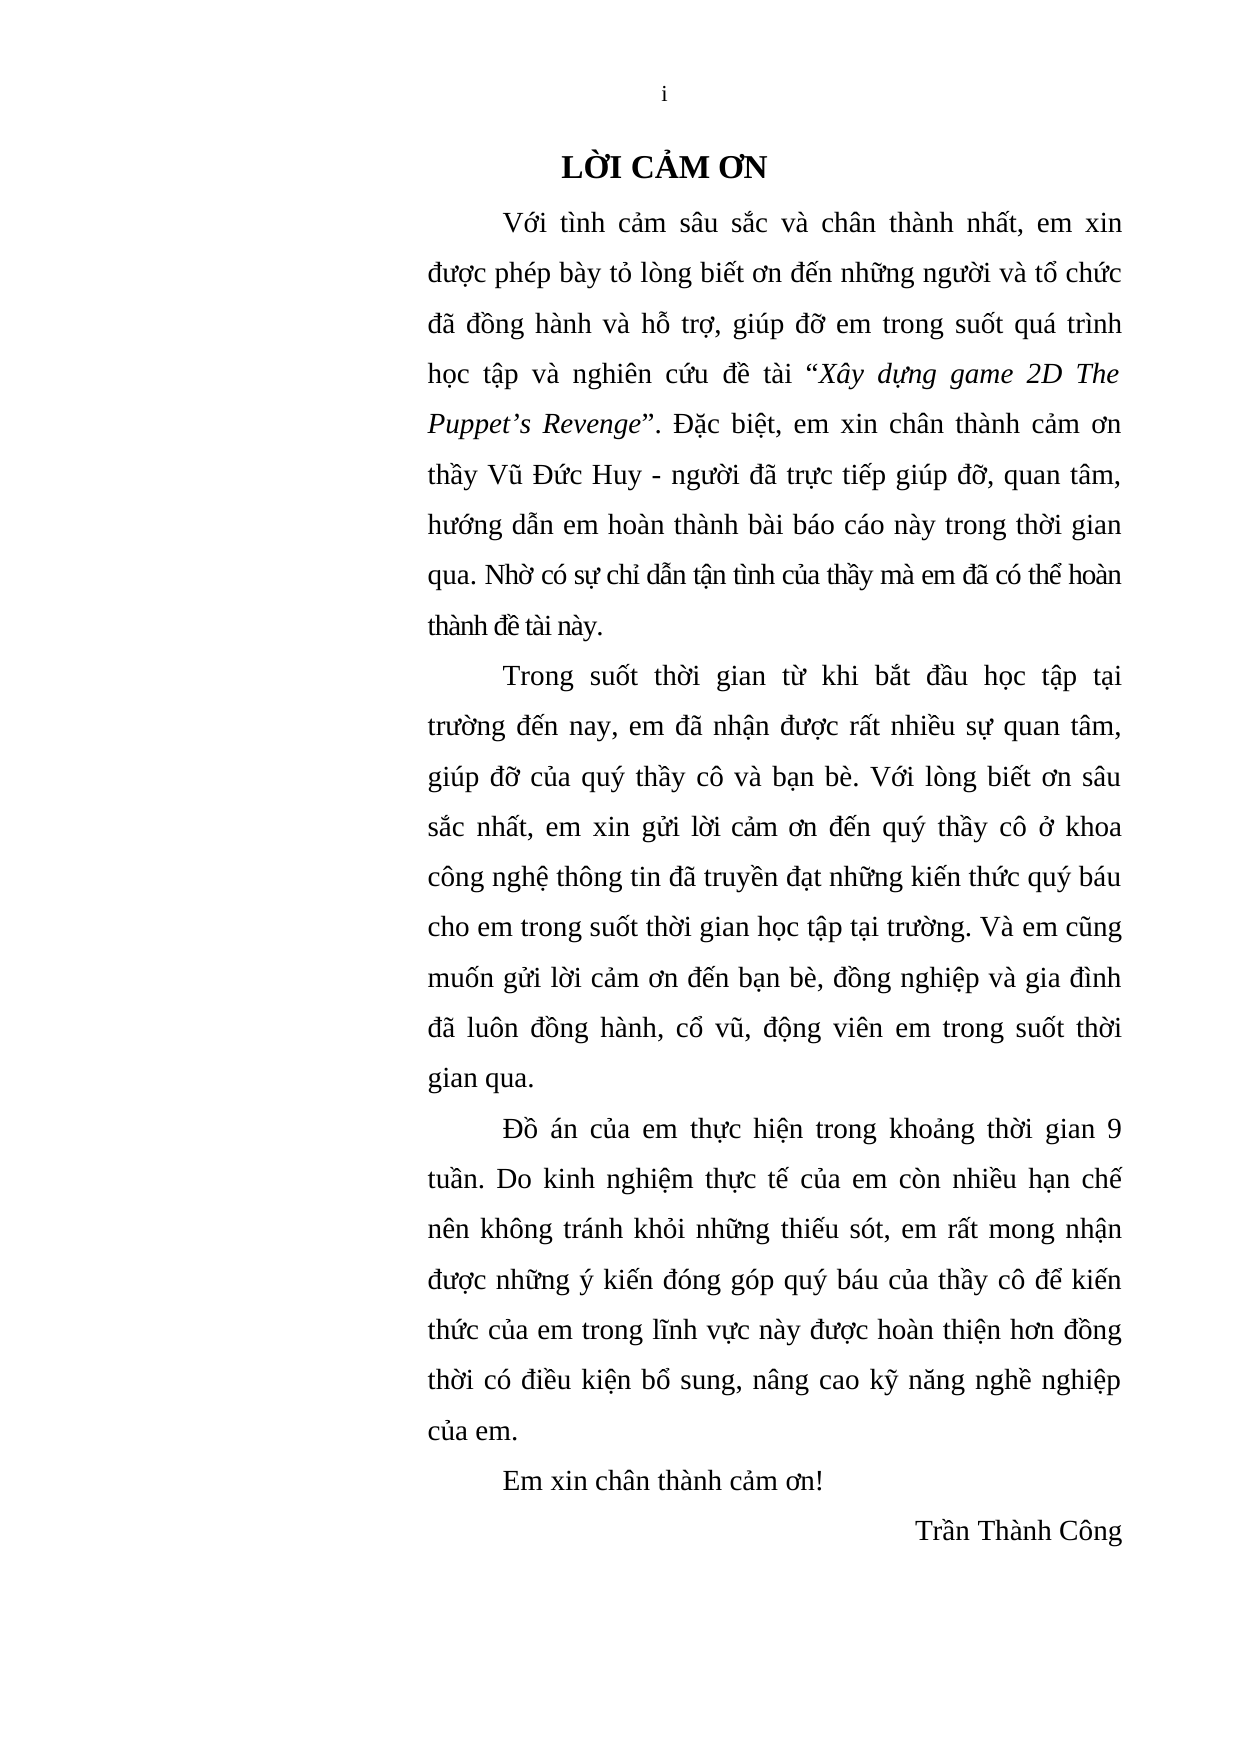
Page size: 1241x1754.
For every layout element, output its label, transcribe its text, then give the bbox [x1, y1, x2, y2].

text Đồ án của em thực hiện trong khoảng thời gian 9 tuần. Do kinh nghiệm thực tế của em còn nhiều hạn chế nên không tránh khỏi những thiếu sót, em rất mong nhận được những ý kiến đóng góp quý báu của thầy cô để kiến thức của em trong lĩnh vực này được hoàn thiện hơn đồng thời có điều kiện bổ sung, nâng cao kỹ năng nghề nghiệp của em. [427, 1111, 1122, 1446]
text Trong suốt thời gian từ khi bắt đầu học tập tại trường đến nay, em đã nhận được rất nhiều sự quan tâm, giúp đỡ của quý thầy cô và bạn bè. Với lòng biết ơn sâu sắc nhất, em xin gửi lời cảm ơn đến quý thầy cô ở khoa công nghệ thông tin đã truyền đạt những kiến thức quý báu cho em trong suốt thời gian học tập tại trường. Và em cũng muốn gửi lời cảm ơn đến bạn bè, đồng nghiệp và gia đình đã luôn đồng hành, cổ vũ, động viên em trong suốt thời gian qua. [427, 658, 1122, 1094]
subtitle LỜI CẢM ƠN [207, 148, 1122, 186]
text Với tình cảm sâu sắc và chân thành nhất, em xin được phép bày tỏ lòng biết ơn đến những người và tổ chức đã đồng hành và hỗ trợ, giúp đỡ em trong suốt quá trình học tập và nghiên cứu đề tài “Xây dựng game 2D The Puppet’s Revenge”. Đặc biệt, em xin chân thành cảm ơn thầy Vũ Đức Huy - người đã trực tiếp giúp đỡ, quan tâm, hướng dẫn em hoàn thành bài báo cáo này trong thời gian qua. Nhờ có sự chỉ dẫn tận tình của thầy mà em đã có thể hoàn thành đề tài này. [427, 205, 1122, 641]
text Em xin chân thành cảm ơn! [427, 1463, 1122, 1497]
text Trần Thành Công [207, 1513, 1122, 1547]
